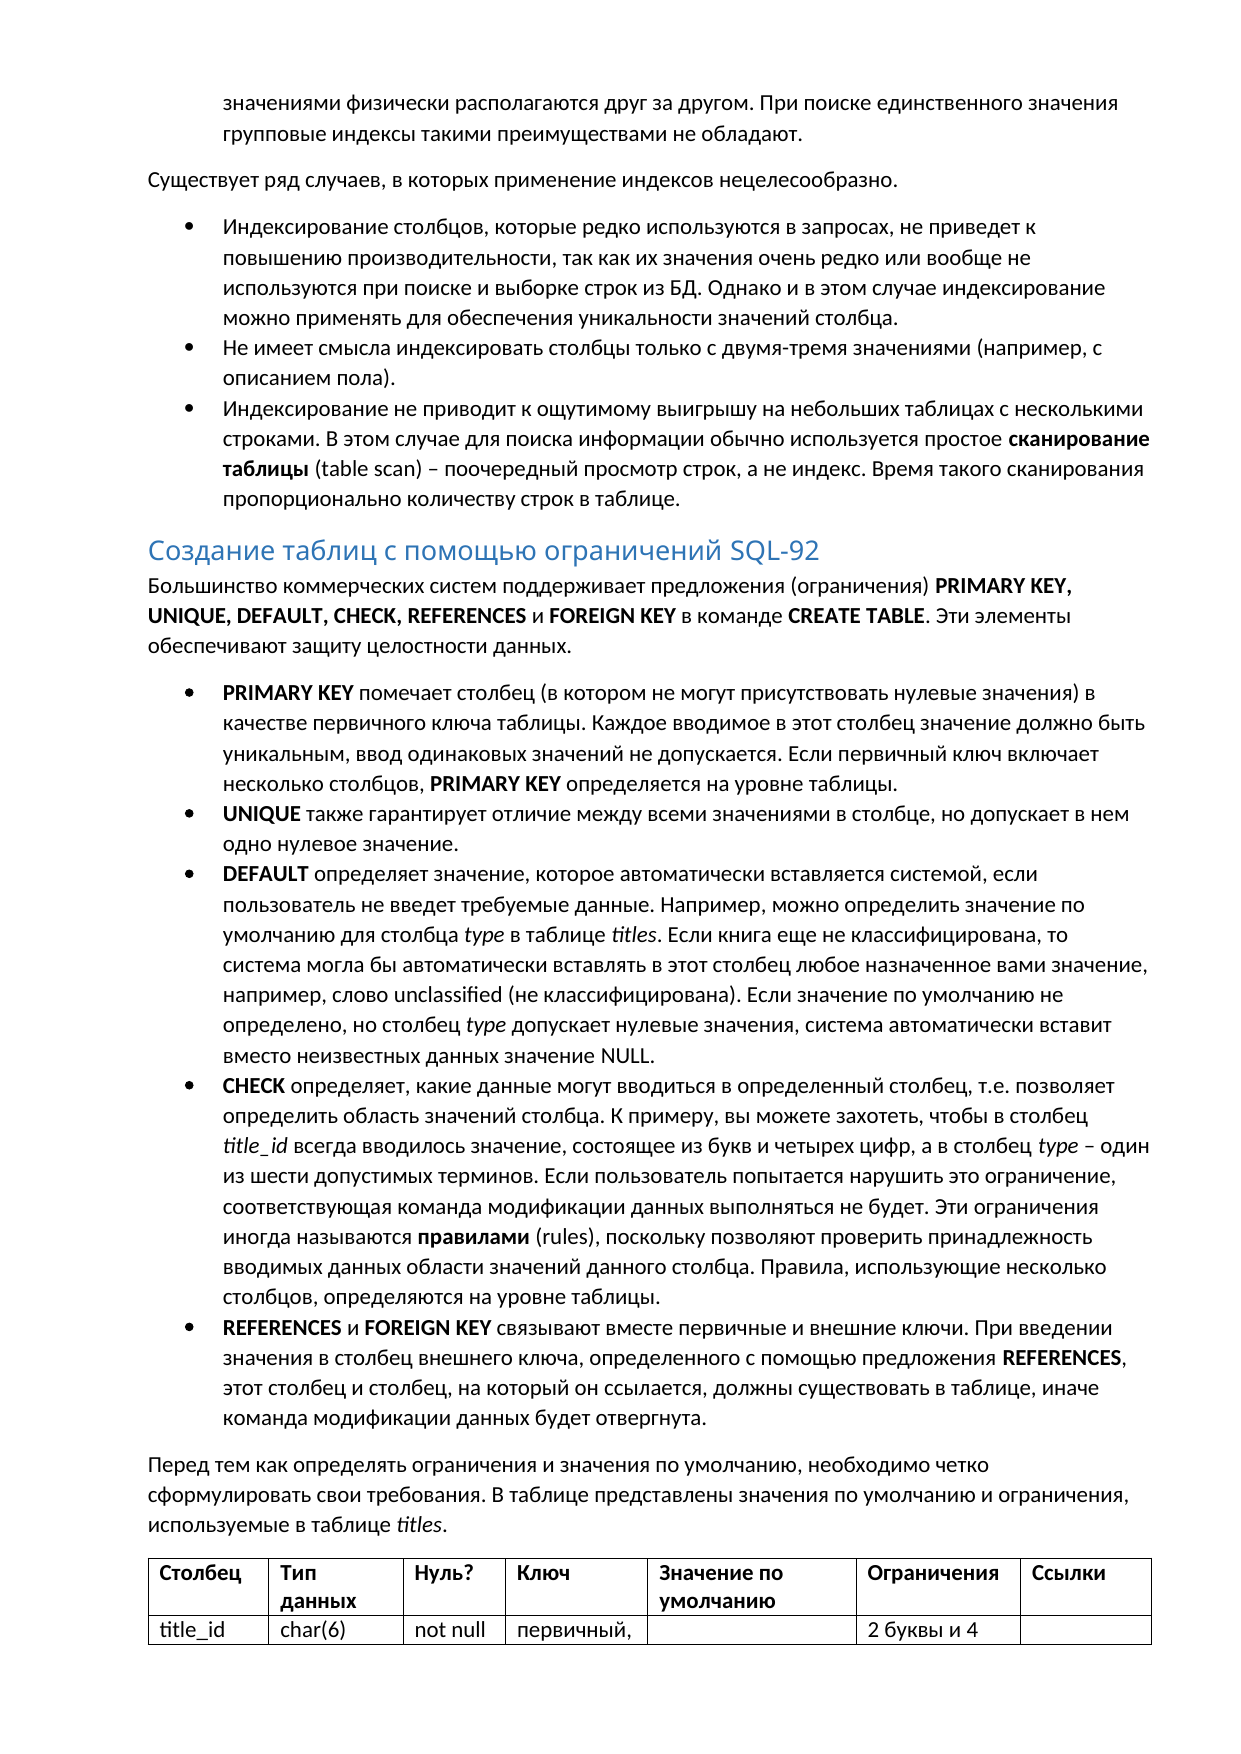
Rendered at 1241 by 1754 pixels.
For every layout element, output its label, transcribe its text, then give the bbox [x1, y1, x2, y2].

list CHECK определяет, какие данные могут вводиться в определенный столбец, т.е. позволяет определить область значений столбца. К примеру, вы можете захотеть, чтобы в столбец title_id всегда вводилось значение, состоящее из букв и четырех цифр, а в столбец type – один из шести допустимых терминов. Если пользователь попытается нарушить это ограничение, соответствующая команда модификации данных выполняться не будет. Эти ограничения иногда называются правилами (rules), поскольку позволяют проверить принадлежность вводимых данных области значений данного столбца. Правила, использующие несколько столбцов, определяются на уровне таблицы. [185, 1071, 1152, 1311]
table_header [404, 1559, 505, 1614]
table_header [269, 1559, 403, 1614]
list Индексирование столбцов, которые редко используются в запросах, не приведет к повышению производительности, так как их значения очень редко или вообще не используются при поиске и выборке строк из БД. Однако и в этом случае индексирование можно применять для обеспечения уникальности значений столбца. [185, 212, 1152, 331]
list DEFAULT определяет значение, которое автоматически вставляется системой, если пользователь не введет требуемые данные. Например, можно определить значение по умолчанию для столбца type в таблице titles. Если книга еще не классифицирована, то система могла бы автоматически вставлять в этот столбец любое назначенное вами значение, например, слово unclassified (не классифицирована). Если значение по умолчанию не определено, но столбец type допускает нулевые значения, система автоматически вставит вместо неизвестных данных значение NULL. [185, 859, 1152, 1069]
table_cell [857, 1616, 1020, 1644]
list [185, 88, 1152, 147]
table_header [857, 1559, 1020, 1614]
text Большинство коммерческих систем поддерживает предложения (ограничения) PRIMARY KEY, UNIQUE, DEFAULT, CHECK, REFERENCES и FOREIGN KEY в команде CREATE TABLE. Эти элементы обеспечивают защиту целостности данных. [148, 571, 1152, 659]
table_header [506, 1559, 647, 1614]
list UNIQUE также гарантирует отличие между всеми значениями в столбце, но допускает в нем одно нулевое значение. [185, 799, 1152, 857]
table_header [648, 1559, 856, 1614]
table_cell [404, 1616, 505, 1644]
list Индексирование не приводит к ощутимому выигрышу на небольших таблицах с несколькими строками. В этом случае для поиска информации обычно используется простое сканирование таблицы (table scan) – поочередный просмотр строк, а не индекс. Время такого сканирования пропорционально количеству строк в таблице. [185, 394, 1152, 512]
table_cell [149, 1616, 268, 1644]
text Существует ряд случаев, в которых применение индексов нецелесообразно. [148, 166, 1152, 194]
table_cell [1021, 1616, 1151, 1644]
text Перед тем как определять ограничения и значения по умолчанию, необходимо четко сформулировать свои требования. В таблице представлены значения по умолчанию и ограничения, используемые в таблице titles. [148, 1450, 1152, 1539]
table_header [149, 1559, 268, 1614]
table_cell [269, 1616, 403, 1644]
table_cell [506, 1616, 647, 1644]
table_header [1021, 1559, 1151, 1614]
subtitle Создание таблиц с помощью ограничений SQL-92 [148, 531, 1152, 568]
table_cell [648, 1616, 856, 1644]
list REFERENCES и FOREIGN KEY связывают вместе первичные и внешние ключи. При введении значения в столбец внешнего ключа, определенного с помощью предложения REFERENCES, этот столбец и столбец, на который он ссылается, должны существовать в таблице, иначе команда модификации данных будет отвергнута. [185, 1313, 1152, 1431]
list Не имеет смысла индексировать столбцы только с двумя-тремя значениями (например, с описанием пола). [185, 333, 1152, 392]
list PRIMARY KEY помечает столбец (в котором не могут присутствовать нулевые значения) в качестве первичного ключа таблицы. Каждое вводимое в этот столбец значение должно быть уникальным, ввод одинаковых значений не допускается. Если первичный ключ включает несколько столбцов, PRIMARY KEY определяется на уровне таблицы. [185, 678, 1152, 797]
